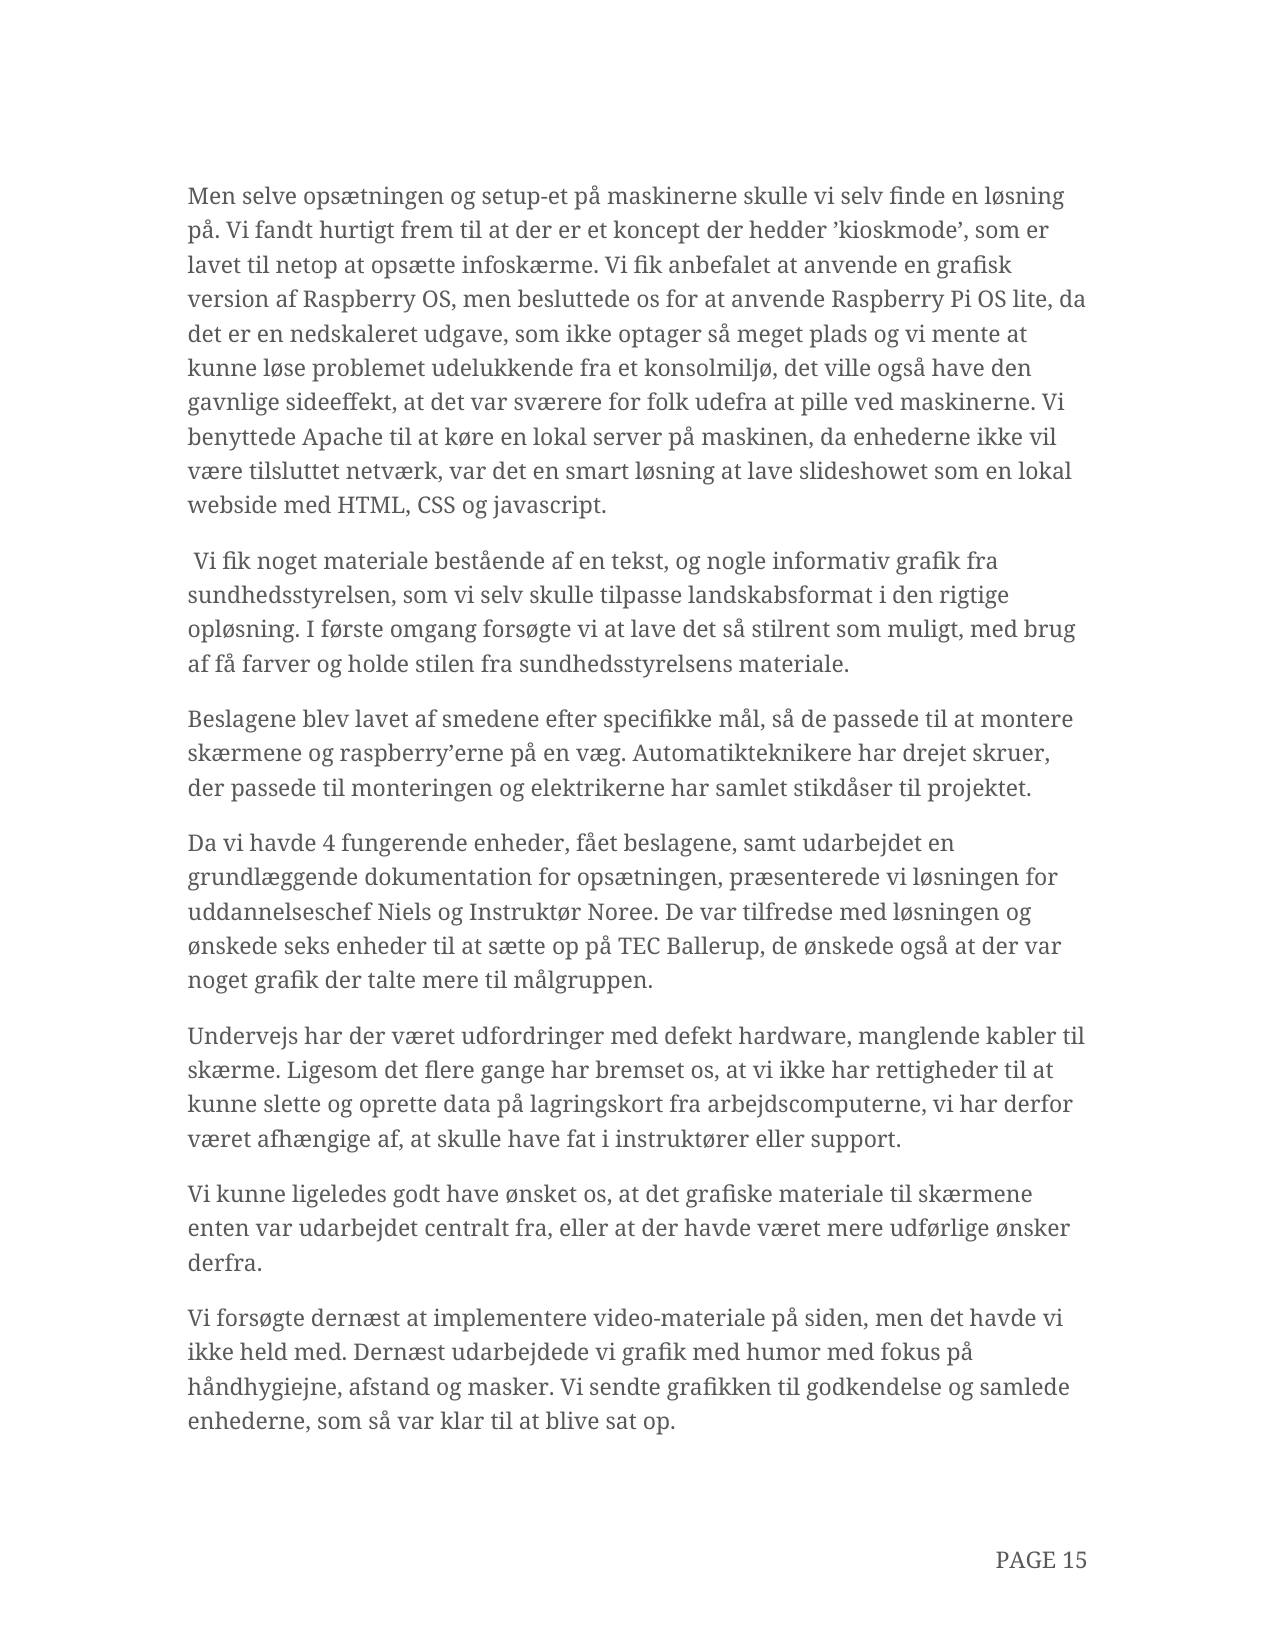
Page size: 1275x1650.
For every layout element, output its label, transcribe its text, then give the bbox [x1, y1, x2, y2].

text Vi kunne ligeledes godt have ønsket os, at det grafiske materiale til skærmene enten var udarbejdet centralt fra, eller at der havde været mere udførlige ønsker derfra. [187, 1178, 1087, 1278]
text Men selve opsætningen og setup-et på maskinerne skulle vi selv finde en løsning på. Vi fandt hurtigt frem til at der er et koncept der hedder ’kioskmode’, som er lavet til netop at opsætte infoskærme. Vi fik anbefalet at anvende en grafisk version af Raspberry OS, men besluttede os for at anvende Raspberry Pi OS lite, da det er en nedskaleret udgave, som ikke optager så meget plads og vi mente at kunne løse problemet udelukkende fra et konsolmiljø, det ville også have den gavnlige sideeffekt, at det var sværere for folk udefra at pille ved maskinerne. Vi benyttede Apache til at køre en lokal server på maskinen, da enhederne ikke vil være tilsluttet netværk, var det en smart løsning at lave slideshowet som en lokal webside med HTML, CSS og javascript. [187, 180, 1087, 521]
text Da vi havde 4 fungerende enheder, fået beslagene, samt udarbejdet en grundlæggende dokumentation for opsætningen, præsenterede vi løsningen for uddannelseschef Niels og Instruktør Noree. De var tilfredse med løsningen og ønskede seks enheder til at sætte op på TEC Ballerup, de ønskede også at der var noget grafik der talte mere til målgruppen. [187, 827, 1087, 996]
text Undervejs har der været udfordringer med defekt hardware, manglende kabler til skærme. Ligesom det flere gange har bremset os, at vi ikke har rettigheder til at kunne slette og oprette data på lagringskort fra arbejdscomputerne, vi har derfor været afhængige af, at skulle have fat i instruktører eller support. [187, 1019, 1087, 1154]
text Beslagene blev lavet af smedene efter specifikke mål, så de passede til at montere skærmene og raspberry’erne på en væg. Automatikteknikere har drejet skruer, der passede til monteringen og elektrikerne har samlet stikdåser til projektet. [187, 703, 1087, 803]
text Vi fik noget materiale bestående af en tekst, og nogle informativ grafik fra sundhedsstyrelsen, som vi selv skulle tilpasse landskabsformat i den rigtige opløsning. I første omgang forsøgte vi at lave det så stilrent som muligt, med brug af få farver og holde stilen fra sundhedsstyrelsens materiale. [187, 544, 1087, 679]
text Vi forsøgte dernæst at implementere video-materiale på siden, men det havde vi ikke held med. Dernæst udarbejdede vi grafik med humor med fokus på håndhygiejne, afstand og masker. Vi sendte grafikken til godkendelse og samlede enhederne, som så var klar til at blive sat op. [187, 1302, 1087, 1436]
